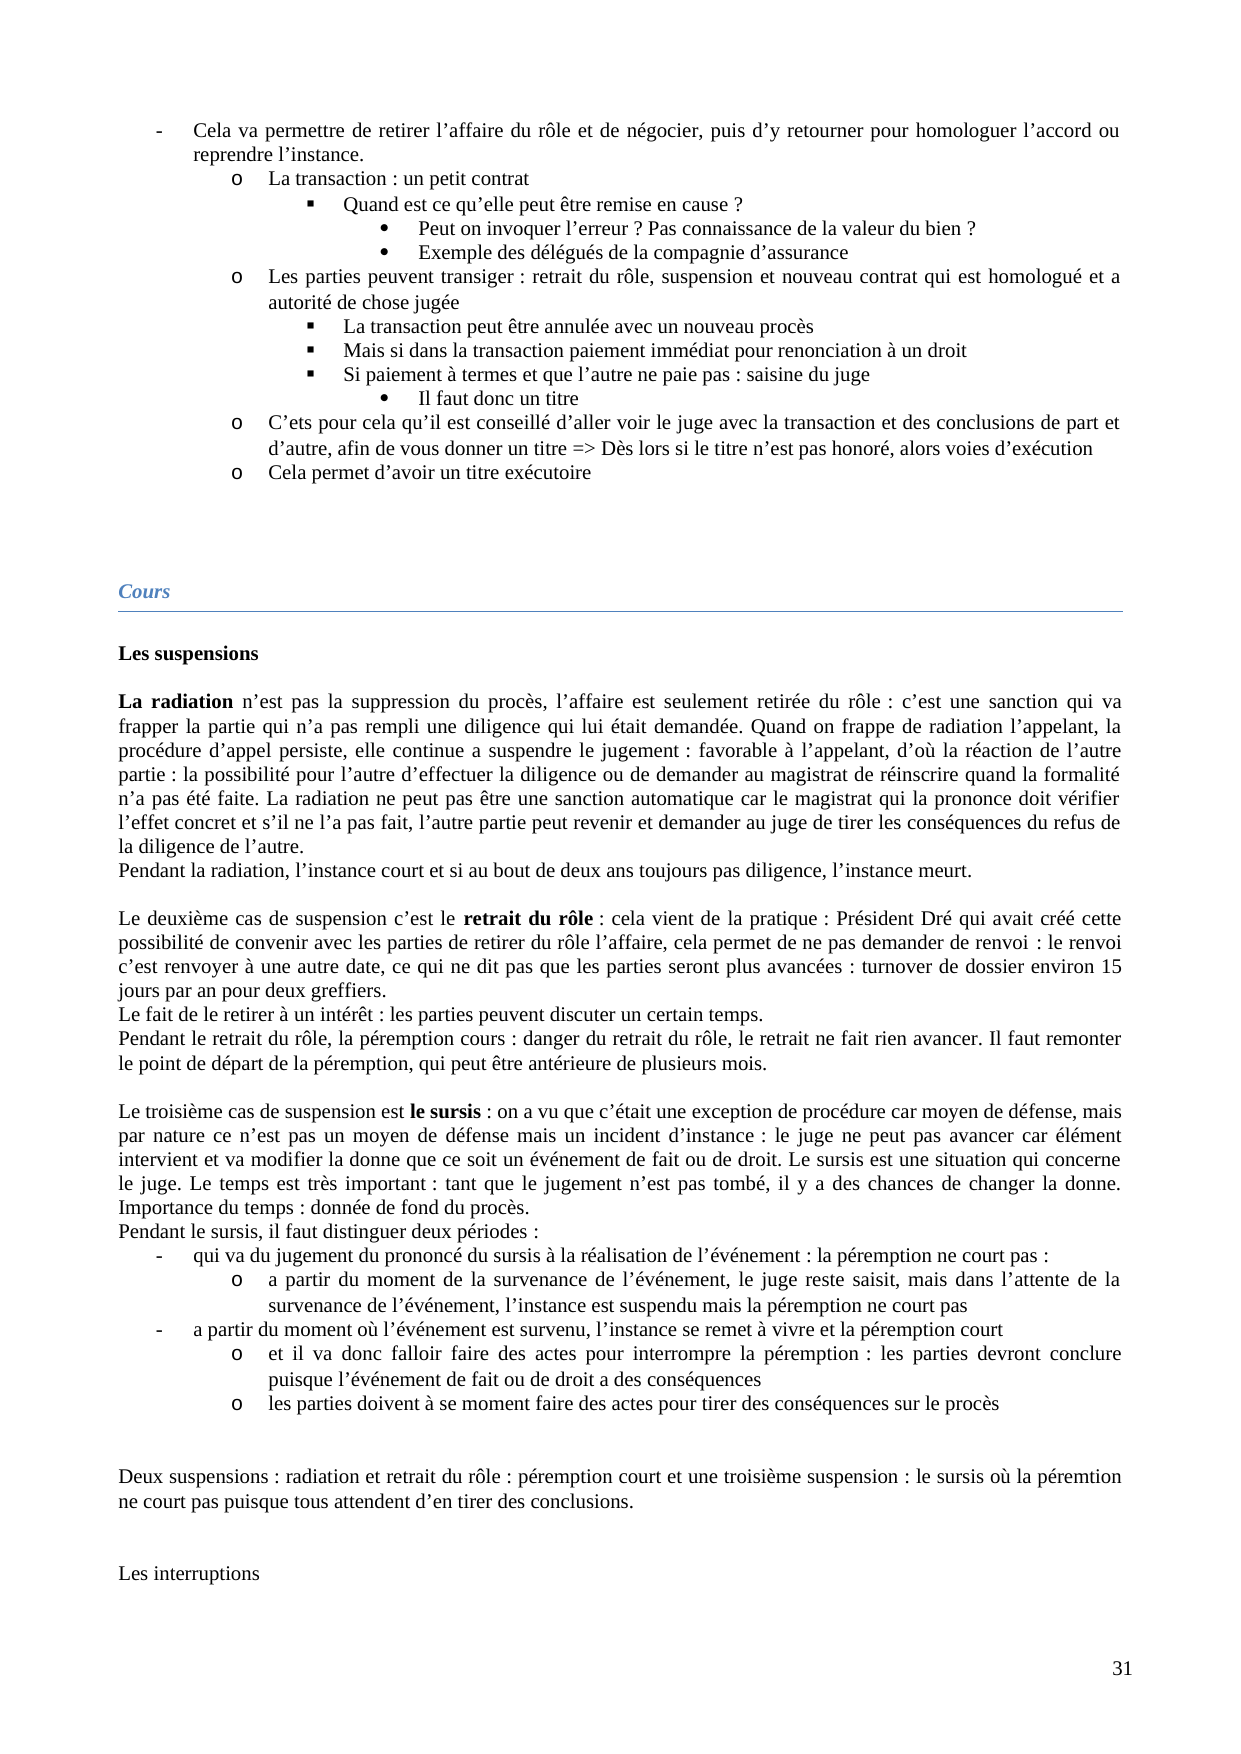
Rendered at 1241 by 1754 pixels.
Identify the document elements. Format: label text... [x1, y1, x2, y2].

list Mais si dans la transaction paiement immédiat pour renonciation à un droit [306, 338, 1122, 362]
text Les interruptions [118, 1561, 1122, 1585]
list Si paiement à termes et que l’autre ne paie pas : saisine du juge [306, 362, 1122, 386]
list La transaction peut être annulée avec un nouveau procès [306, 314, 1122, 338]
text Le troisième cas de suspension est le sursis : on a vu que c’était une exception de procédure car moyen de défense, mais par nature ce n’est pas un moyen de défense mais un incident d’instance : le juge ne peut pas avancer car élément intervient et va modifier la donne que ce soit un événement de fait ou de droit. Le sursis est une situation qui concerne le juge. Le temps est très important : tant que le jugement n’est pas tombé, il y a des chances de changer la donne. Importance du temps : donnée de fond du procès. [118, 1098, 1122, 1219]
list Cela va permettre de retirer l’affaire du rôle et de négocier, puis d’y retourner pour homologuer l’accord ou reprendre l’instance. [156, 118, 1122, 166]
text Deux suspensions : radiation et retrait du rôle : péremption court et une troisième suspension : le sursis où la péremtion ne court pas puisque tous attendent d’en tirer des conclusions. [118, 1464, 1122, 1513]
list Peut on invoquer l’erreur ? Pas connaissance de la valeur du bien ? [381, 216, 1122, 240]
text Cours [118, 579, 1123, 611]
list C’ets pour cela qu’il est conseillé d’aller voir le juge avec la transaction et des conclusions de part et d’autre, afin de vous donner un titre => Dès lors si le titre n’est pas honoré, alors voies d’exécution [231, 410, 1122, 460]
text Pendant le sursis, il faut distinguer deux périodes : [118, 1219, 1122, 1243]
list Les parties peuvent transiger : retrait du rôle, suspension et nouveau contrat qui est homologué et a autorité de chose jugée [231, 264, 1122, 314]
list Quand est ce qu’elle peut être remise en cause ? [306, 192, 1122, 216]
text Pendant le retrait du rôle, la péremption cours : danger du retrait du rôle, le retrait ne fait rien avancer. Il faut remonter le point de départ de la péremption, qui peut être antérieure de plusieurs mois. [118, 1026, 1122, 1074]
list et il va donc falloir faire des actes pour interrompre la péremption : les parties devront conclure puisque l’événement de fait ou de droit a des conséquences [231, 1341, 1122, 1391]
list les parties doivent à se moment faire des actes pour tirer des conséquences sur le procès [231, 1391, 1122, 1416]
text La radiation n’est pas la suppression du procès, l’affaire est seulement retirée du rôle : c’est une sanction qui va frapper la partie qui n’a pas rempli une diligence qui lui était demandée. Quand on frappe de radiation l’appelant, la procédure d’appel persiste, elle continue a suspendre le jugement : favorable à l’appelant, d’où la réaction de l’autre partie : la possibilité pour l’autre d’effectuer la diligence ou de demander au magistrat de réinscrire quand la formalité n’a pas été faite. La radiation ne peut pas être une sanction automatique car le magistrat qui la prononce doit vérifier l’effet concret et s’il ne l’a pas fait, l’autre partie peut revenir et demander au juge de tirer les conséquences du refus de la diligence de l’autre. [118, 689, 1122, 858]
list a partir du moment où l’événement est survenu, l’instance se remet à vivre et la péremption court [156, 1317, 1122, 1341]
list Exemple des délégués de la compagnie d’assurance [381, 240, 1122, 264]
list Cela permet d’avoir un titre exécutoire [231, 460, 1122, 486]
list Il faut donc un titre [381, 386, 1122, 410]
list a partir du moment de la survenance de l’événement, le juge reste saisit, mais dans l’attente de la survenance de l’événement, l’instance est suspendu mais la péremption ne court pas [231, 1267, 1122, 1317]
list La transaction : un petit contrat [231, 166, 1122, 192]
text Le deuxième cas de suspension c’est le retrait du rôle : cela vient de la pratique : Président Dré qui avait créé cette possibilité de convenir avec les parties de retirer du rôle l’affaire, cela permet de ne pas demander de renvoi : le renvoi c’est renvoyer à une autre date, ce qui ne dit pas que les parties seront plus avancées : turnover de dossier environ 15 jours par an pour deux greffiers. [118, 906, 1122, 1002]
text Les suspensions [118, 641, 1122, 665]
text Pendant la radiation, l’instance court et si au bout de deux ans toujours pas diligence, l’instance meurt. [118, 858, 1122, 882]
text Le fait de le retirer à un intérêt : les parties peuvent discuter un certain temps. [118, 1002, 1122, 1026]
list qui va du jugement du prononcé du sursis à la réalisation de l’événement : la péremption ne court pas : [156, 1243, 1122, 1267]
